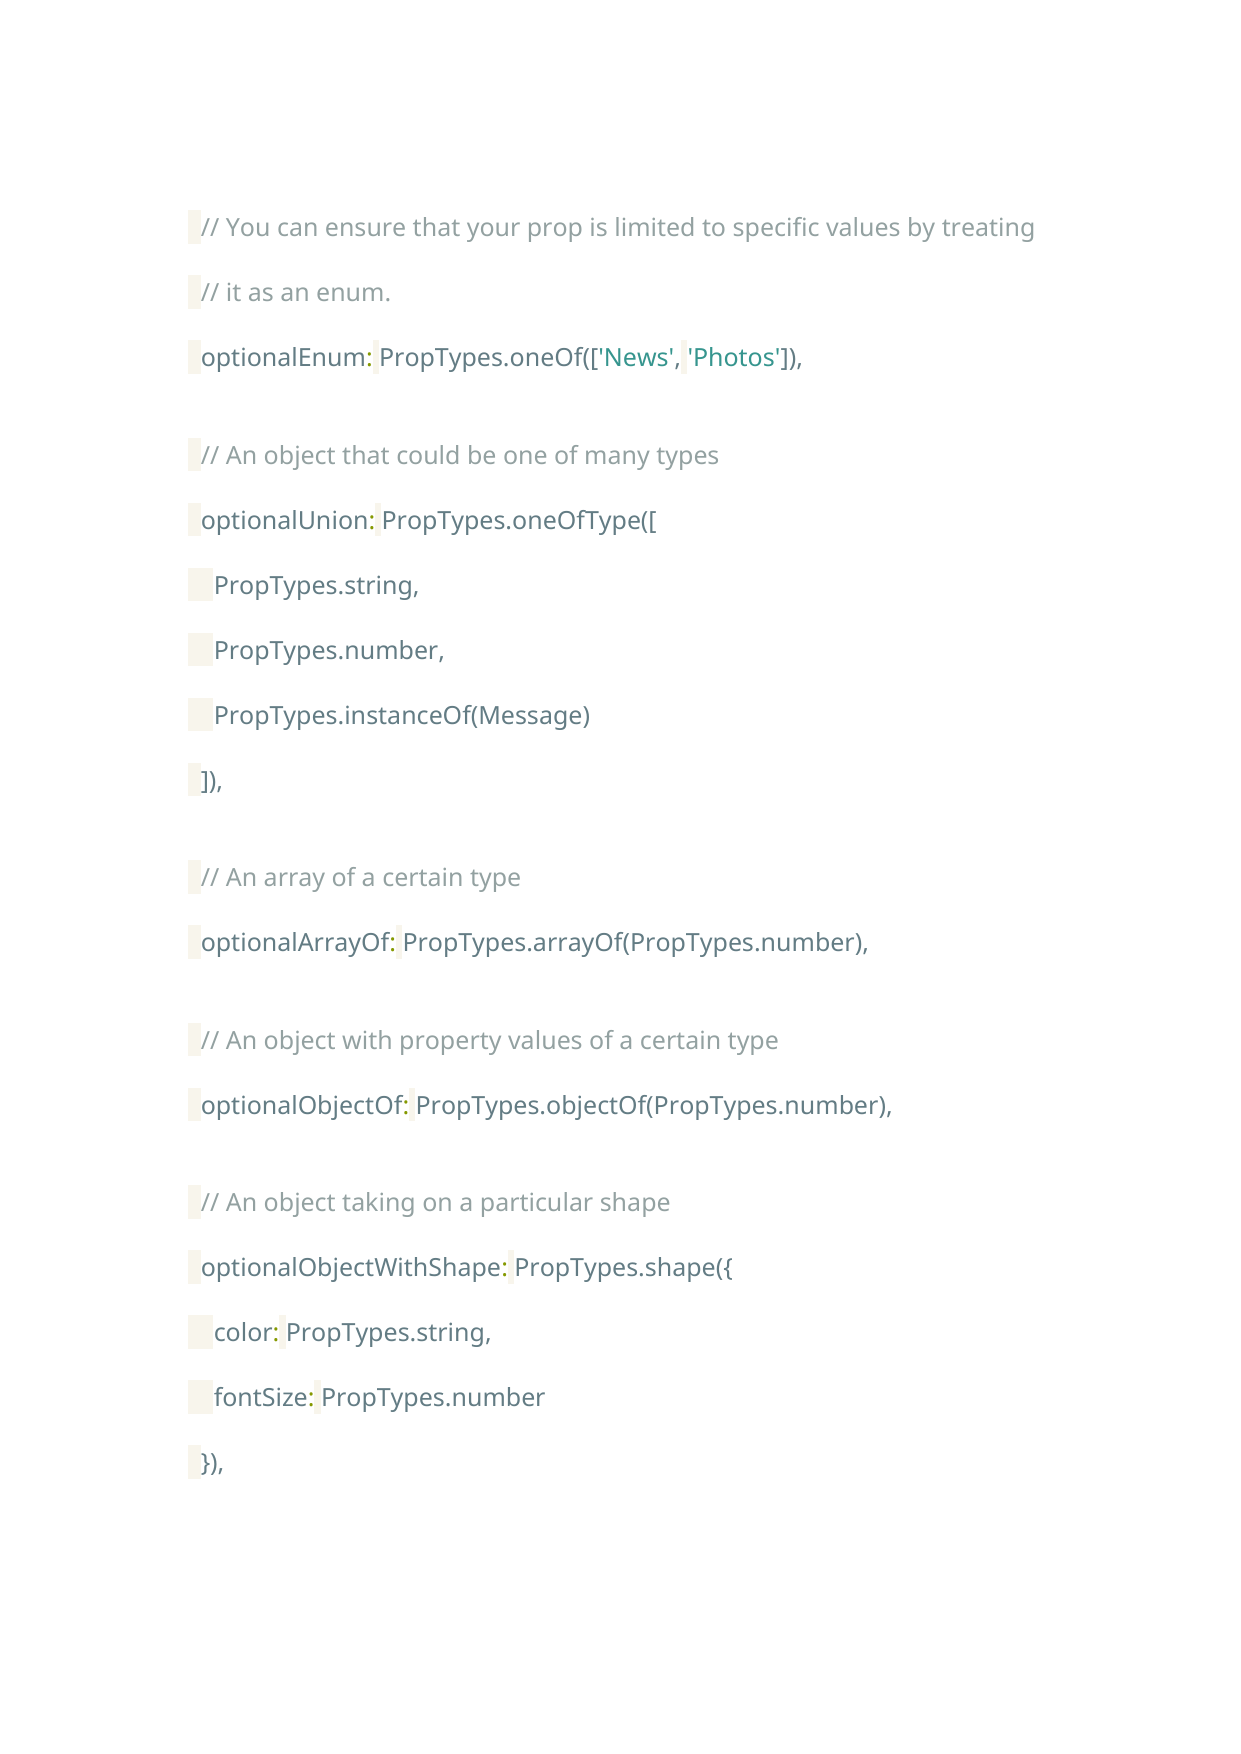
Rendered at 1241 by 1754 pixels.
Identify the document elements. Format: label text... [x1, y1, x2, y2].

text // An object with property values of a certain type [187, 1007, 1053, 1072]
text }), [187, 1429, 1053, 1494]
text // An object that could be one of many types [187, 422, 1053, 487]
text fontSize: PropTypes.number [187, 1364, 1053, 1429]
text PropTypes.instanceOf(Message) [187, 682, 1053, 747]
text color: PropTypes.string, [187, 1299, 1053, 1364]
text optionalObjectOf: PropTypes.objectOf(PropTypes.number), [187, 1072, 1053, 1137]
text // An object taking on a particular shape [187, 1169, 1053, 1234]
text optionalEnum: PropTypes.oneOf(['News', 'Photos']), [187, 324, 1053, 389]
text PropTypes.number, [187, 617, 1053, 682]
text // You can ensure that your prop is limited to specific values by treating [187, 194, 1053, 259]
text optionalObjectWithShape: PropTypes.shape({ [187, 1234, 1053, 1299]
text ]), [187, 747, 1053, 812]
text // it as an enum. [187, 259, 1053, 324]
text PropTypes.string, [187, 552, 1053, 617]
text optionalArrayOf: PropTypes.arrayOf(PropTypes.number), [187, 909, 1053, 974]
text // An array of a certain type [187, 844, 1053, 909]
text optionalUnion: PropTypes.oneOfType([ [187, 487, 1053, 552]
